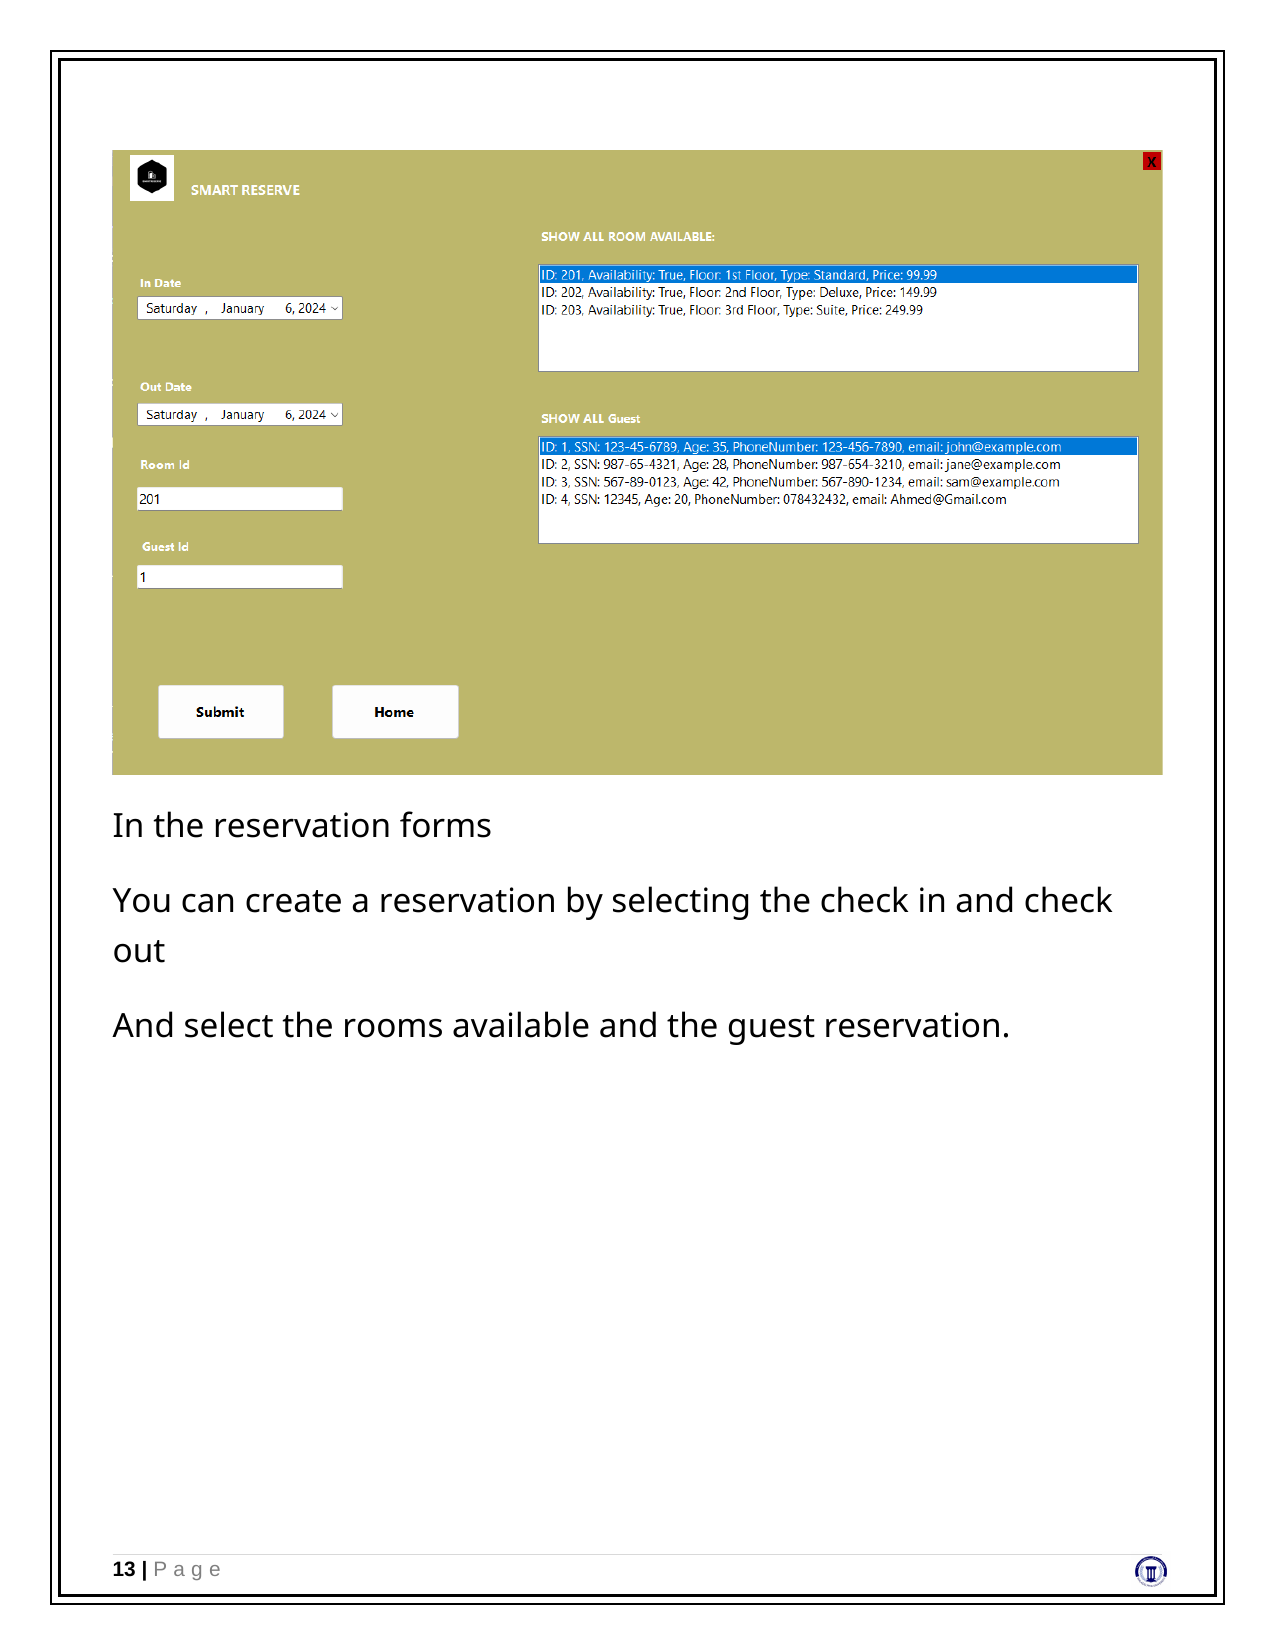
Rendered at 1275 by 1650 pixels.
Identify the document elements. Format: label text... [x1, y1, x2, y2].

text In the reservation forms [112, 802, 1162, 848]
text You can create a reservation by selecting the check in and check out [112, 877, 1162, 972]
text And select the rooms available and the guest reservation. [112, 1002, 1162, 1047]
picture [1130, 1551, 1172, 1592]
picture [112, 150, 1163, 775]
